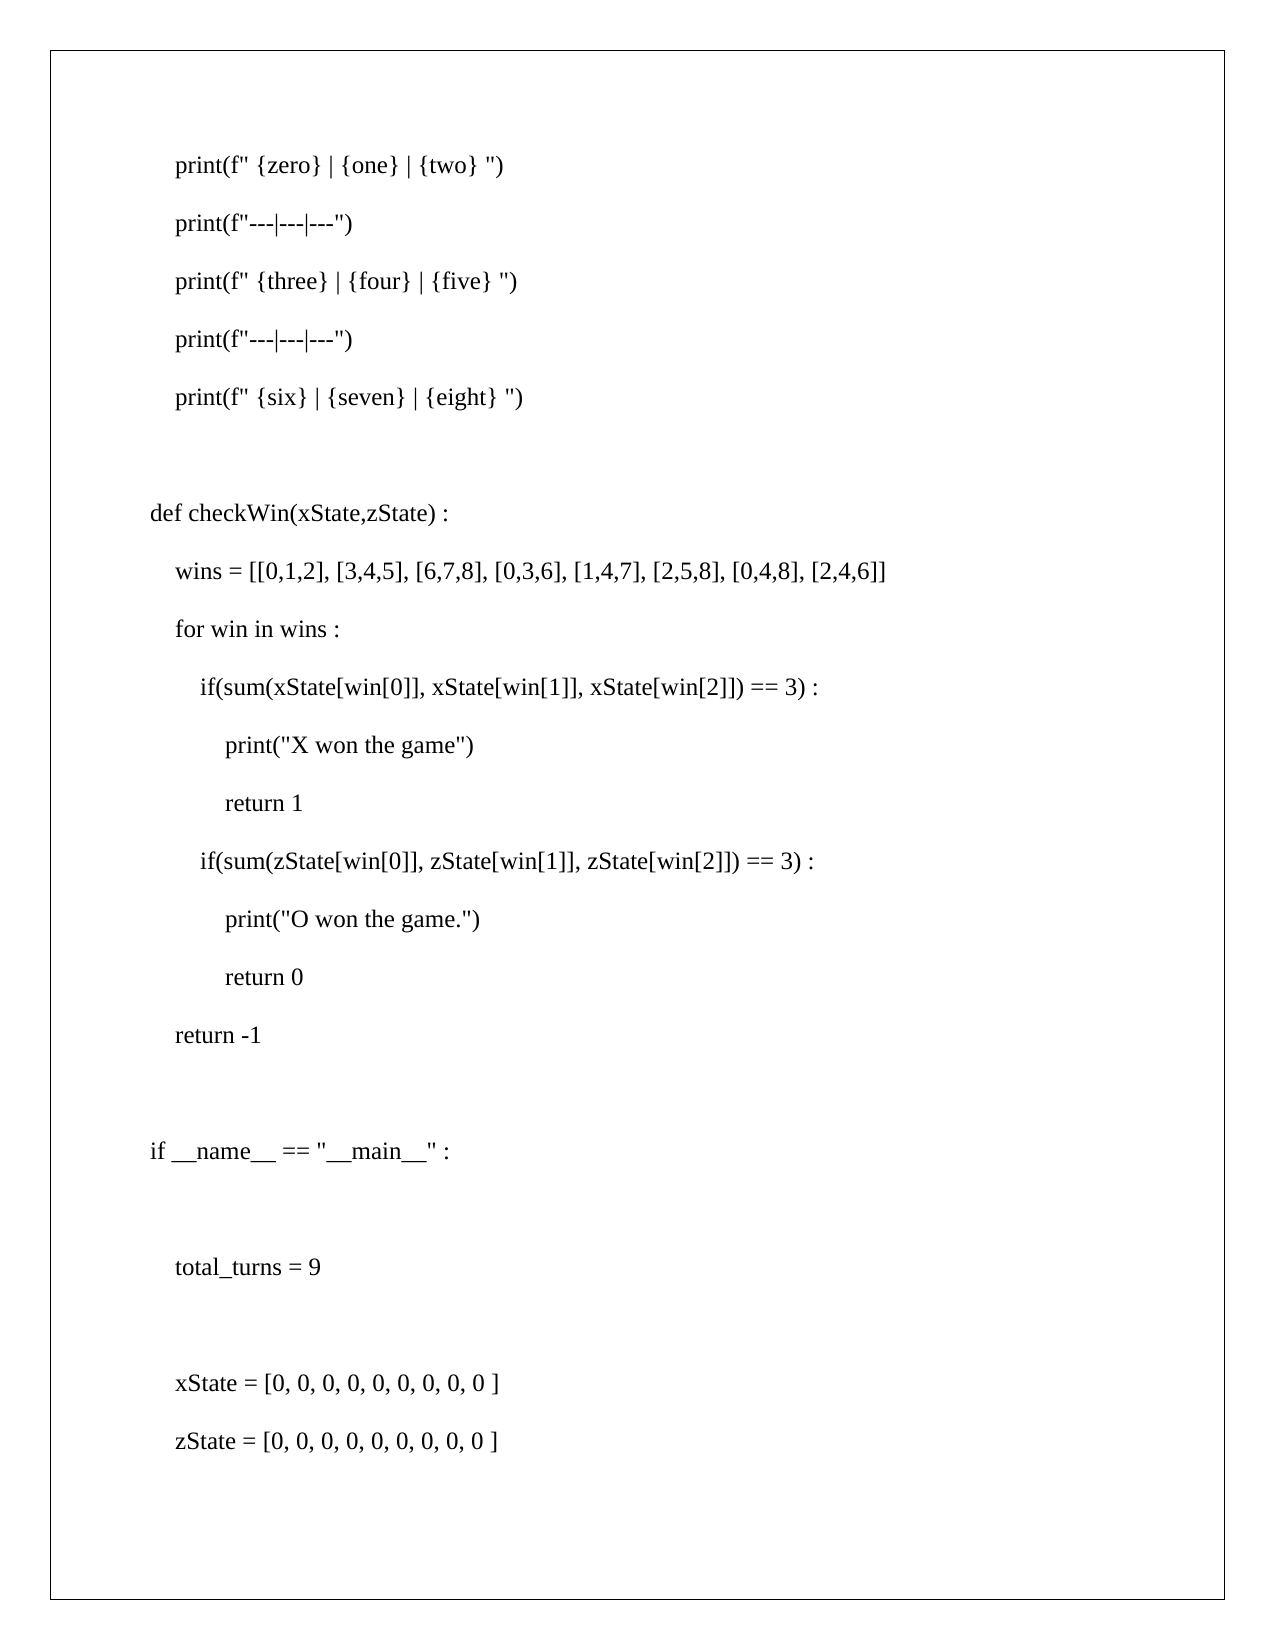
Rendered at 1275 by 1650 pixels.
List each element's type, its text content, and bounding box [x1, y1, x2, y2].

text if(sum(zState[win[0]], zState[win[1]], zState[win[2]]) == 3) : [150, 846, 1125, 875]
text for win in wins : [150, 614, 1125, 643]
text return 0 [150, 962, 1125, 991]
text if(sum(xState[win[0]], xState[win[1]], xState[win[2]]) == 3) : [150, 672, 1125, 701]
text print(f" {zero} | {one} | {two} ") [150, 150, 1125, 179]
text print(f"---|---|---") [150, 324, 1125, 353]
text print(f" {three} | {four} | {five} ") [150, 266, 1125, 295]
text print(f"---|---|---") [150, 208, 1125, 237]
text print(f" {six} | {seven} | {eight} ") [150, 382, 1125, 411]
text if __name__ == "__main__" : [150, 1136, 1125, 1165]
text return 1 [150, 788, 1125, 817]
text return -1 [150, 1020, 1125, 1049]
text total_turns = 9 [150, 1252, 1125, 1281]
text print("O won the game.") [150, 904, 1125, 933]
text zState = [0, 0, 0, 0, 0, 0, 0, 0, 0 ] [150, 1426, 1125, 1455]
text xState = [0, 0, 0, 0, 0, 0, 0, 0, 0 ] [150, 1368, 1125, 1397]
text def checkWin(xState,zState) : [150, 498, 1125, 527]
text print("X won the game") [150, 730, 1125, 759]
text wins = [[0,1,2], [3,4,5], [6,7,8], [0,3,6], [1,4,7], [2,5,8], [0,4,8], [2,4,6]] [150, 556, 1125, 585]
